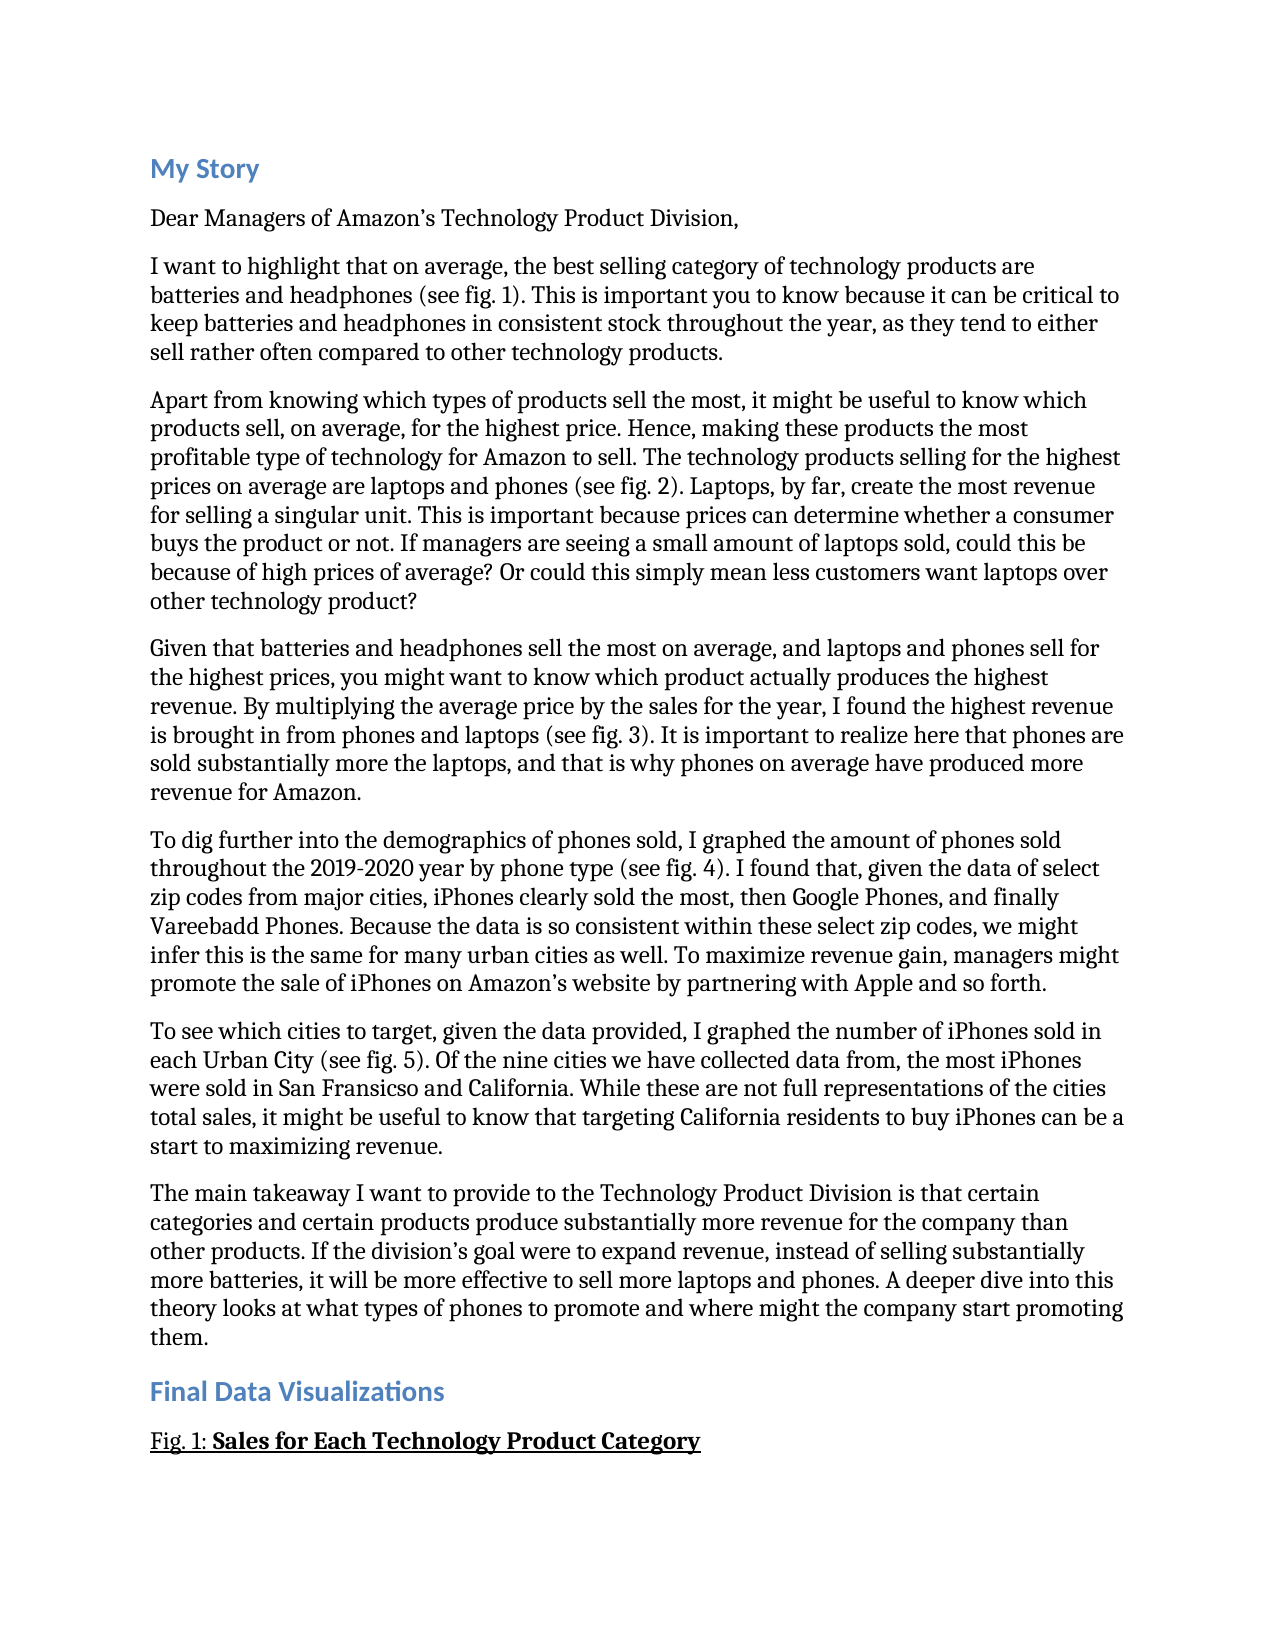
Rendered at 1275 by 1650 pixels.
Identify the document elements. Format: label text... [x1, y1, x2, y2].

text Dear Managers of Amazon’s Technology Product Division, [150, 204, 1125, 233]
subtitle Final Data Visualizations [150, 1373, 1125, 1408]
subtitle My Story [150, 150, 1125, 186]
text Apart from knowing which types of products sell the most, it might be useful to know which products sell, on average, for the highest price. Hence, making these products the most profitable type of technology for Amazon to sell. The technology products selling for the highest prices on average are laptops and phones (see fig. 2). Laptops, by far, create the most revenue for selling a singular unit. This is important because prices can determine whether a consumer buys the product or not. If managers are seeing a small amount of laptops sold, could this be because of high prices of average? Or could this simply mean less customers want laptops over other technology product? [150, 386, 1125, 616]
text Fig. 1: Sales for Each Technology Product Category [150, 1427, 1125, 1456]
text To dig further into the demographics of phones sold, I graphed the amount of phones sold throughout the 2019-2020 year by phone type (see fig. 4). I found that, given the data of select zip codes from major cities, iPhones clearly sold the most, then Google Phones, and finally Vareebadd Phones. Because the data is so consistent within these select zip codes, we might infer this is the same for many urban cities as well. To maximize revenue gain, managers might promote the sale of iPhones on Amazon’s website by partnering with Apple and so forth. [150, 826, 1125, 998]
text Given that batteries and headphones sell the most on average, and laptops and phones sell for the highest prices, you might want to know which product actually produces the highest revenue. By multiplying the average price by the sales for the year, I found the highest revenue is brought in from phones and laptops (see fig. 3). It is important to realize here that phones are sold substantially more the laptops, and that is why phones on average have produced more revenue for Amazon. [150, 634, 1125, 807]
text I want to highlight that on average, the best selling category of technology products are batteries and headphones (see fig. 1). This is important you to know because it can be critical to keep batteries and headphones in consistent stock throughout the year, as they tend to either sell rather often compared to other technology products. [150, 252, 1125, 367]
text To see which cities to target, given the data provided, I graphed the number of iPhones sold in each Urban City (see fig. 5). Of the nine cities we have collected data from, the most iPhones were sold in San Fransicso and California. While these are not full representations of the cities total sales, it might be useful to know that targeting California residents to buy iPhones can be a start to maximizing revenue. [150, 1017, 1125, 1161]
text The main takeaway I want to provide to the Technology Product Division is that certain categories and certain products produce substantially more revenue for the company than other products. If the division’s goal were to expand revenue, instead of selling substantially more batteries, it will be more effective to sell more laptops and phones. A deeper dive into this theory looks at what types of phones to promote and where might the company start promoting them. [150, 1179, 1125, 1352]
